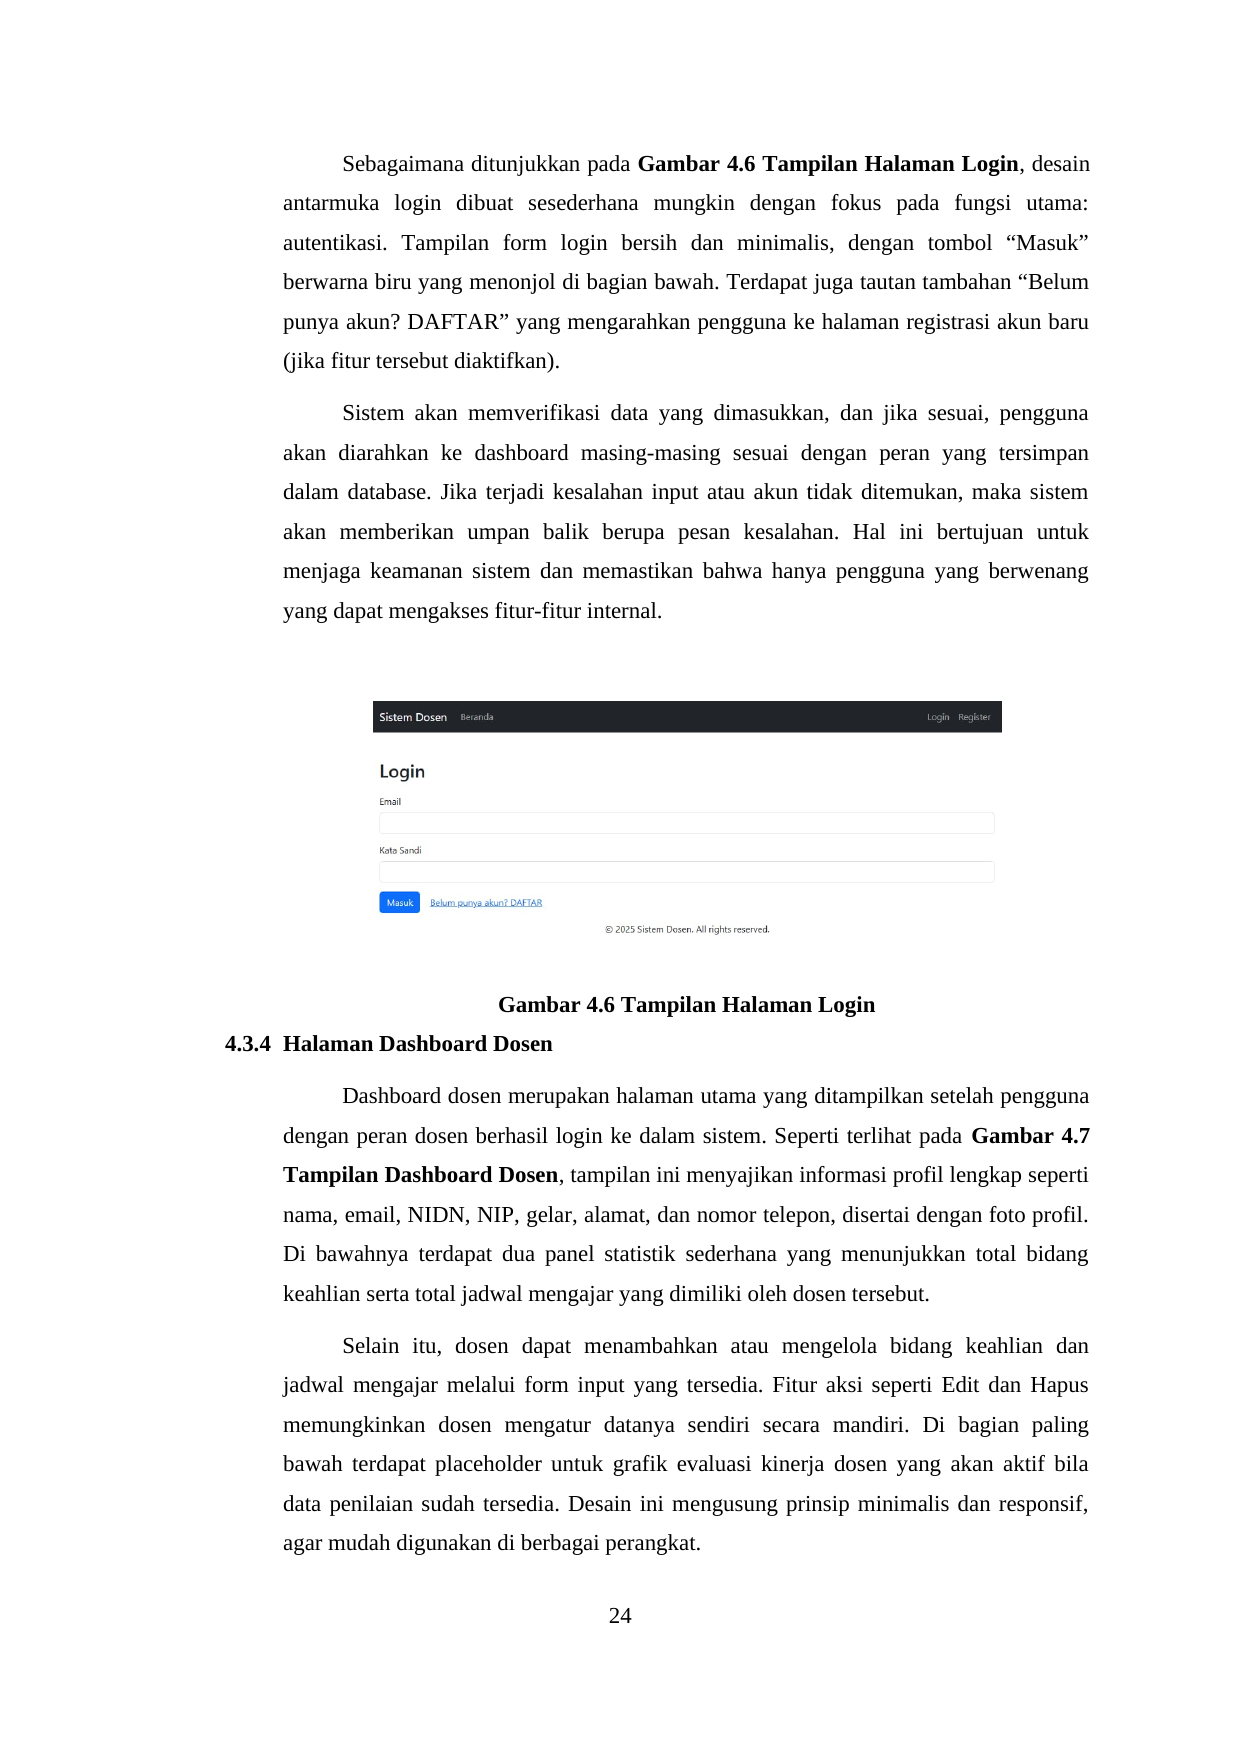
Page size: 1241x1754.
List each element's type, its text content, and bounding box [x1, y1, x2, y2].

text Dashboard dosen merupakan halaman utama yang ditampilkan setelah pengguna dengan peran dosen berhasil login ke dalam sistem. Seperti terlihat pada Gambar 4.7 Tampilan Dashboard Dosen, tampilan ini menyajikan informasi profil lengkap seperti nama, email, NIDN, NIP, gelar, alamat, dan nomor telepon, disertai dengan foto profil. Di bawahnya terdapat dua panel statistik sederhana yang menunjukkan total bidang keahlian serta total jadwal mengajar yang dimiliki oleh dosen tersebut. [283, 1082, 1090, 1306]
text Sistem akan memverifikasi data yang dimasukkan, dan jika sesuai, pengguna akan diarahkan ke dashboard masing-masing sesuai dengan peran yang tersimpan dalam database. Jika terjadi kesalahan input atau akun tidak ditemukan, maka sistem akan memberikan umpan balik berupa pesan kesalahan. Hal ini bertujuan untuk menjaga keamanan sistem dan memastikan bahwa hanya pengguna yang berwenang yang dapat mengakses fitur-fitur internal. [283, 399, 1090, 623]
text Gambar 4.6 Tampilan Halaman Login [283, 991, 1090, 1018]
text Sebagaimana ditunjukkan pada Gambar 4.6 Tampilan Halaman Login, desain antarmuka login dibuat sesederhana mungkin dengan fokus pada fungsi utama: autentikasi. Tampilan form login bersih dan minimalis, dengan tombol “Masuk” berwarna biru yang menonjol di bagian bawah. Terdapat juga tautan tambahan “Belum punya akun? DAFTAR” yang mengarahkan pengguna ke halaman registrasi akun baru (jika fitur tersebut diaktifkan). [283, 150, 1090, 374]
picture [364, 687, 1009, 979]
subtitle Halaman Dashboard Dosen [225, 1030, 1090, 1057]
text Selain itu, dosen dapat menambahkan atau mengelola bidang keahlian dan jadwal mengajar melalui form input yang tersedia. Fitur aksi seperti Edit dan Hapus memungkinkan dosen mengatur datanya sendiri secara mandiri. Di bagian paling bawah terdapat placeholder untuk grafik evaluasi kinerja dosen yang akan aktif bila data penilaian sudah tersedia. Desain ini mengusung prinsip minimalis dan responsif, agar mudah digunakan di berbagai perangkat. [283, 1332, 1090, 1555]
